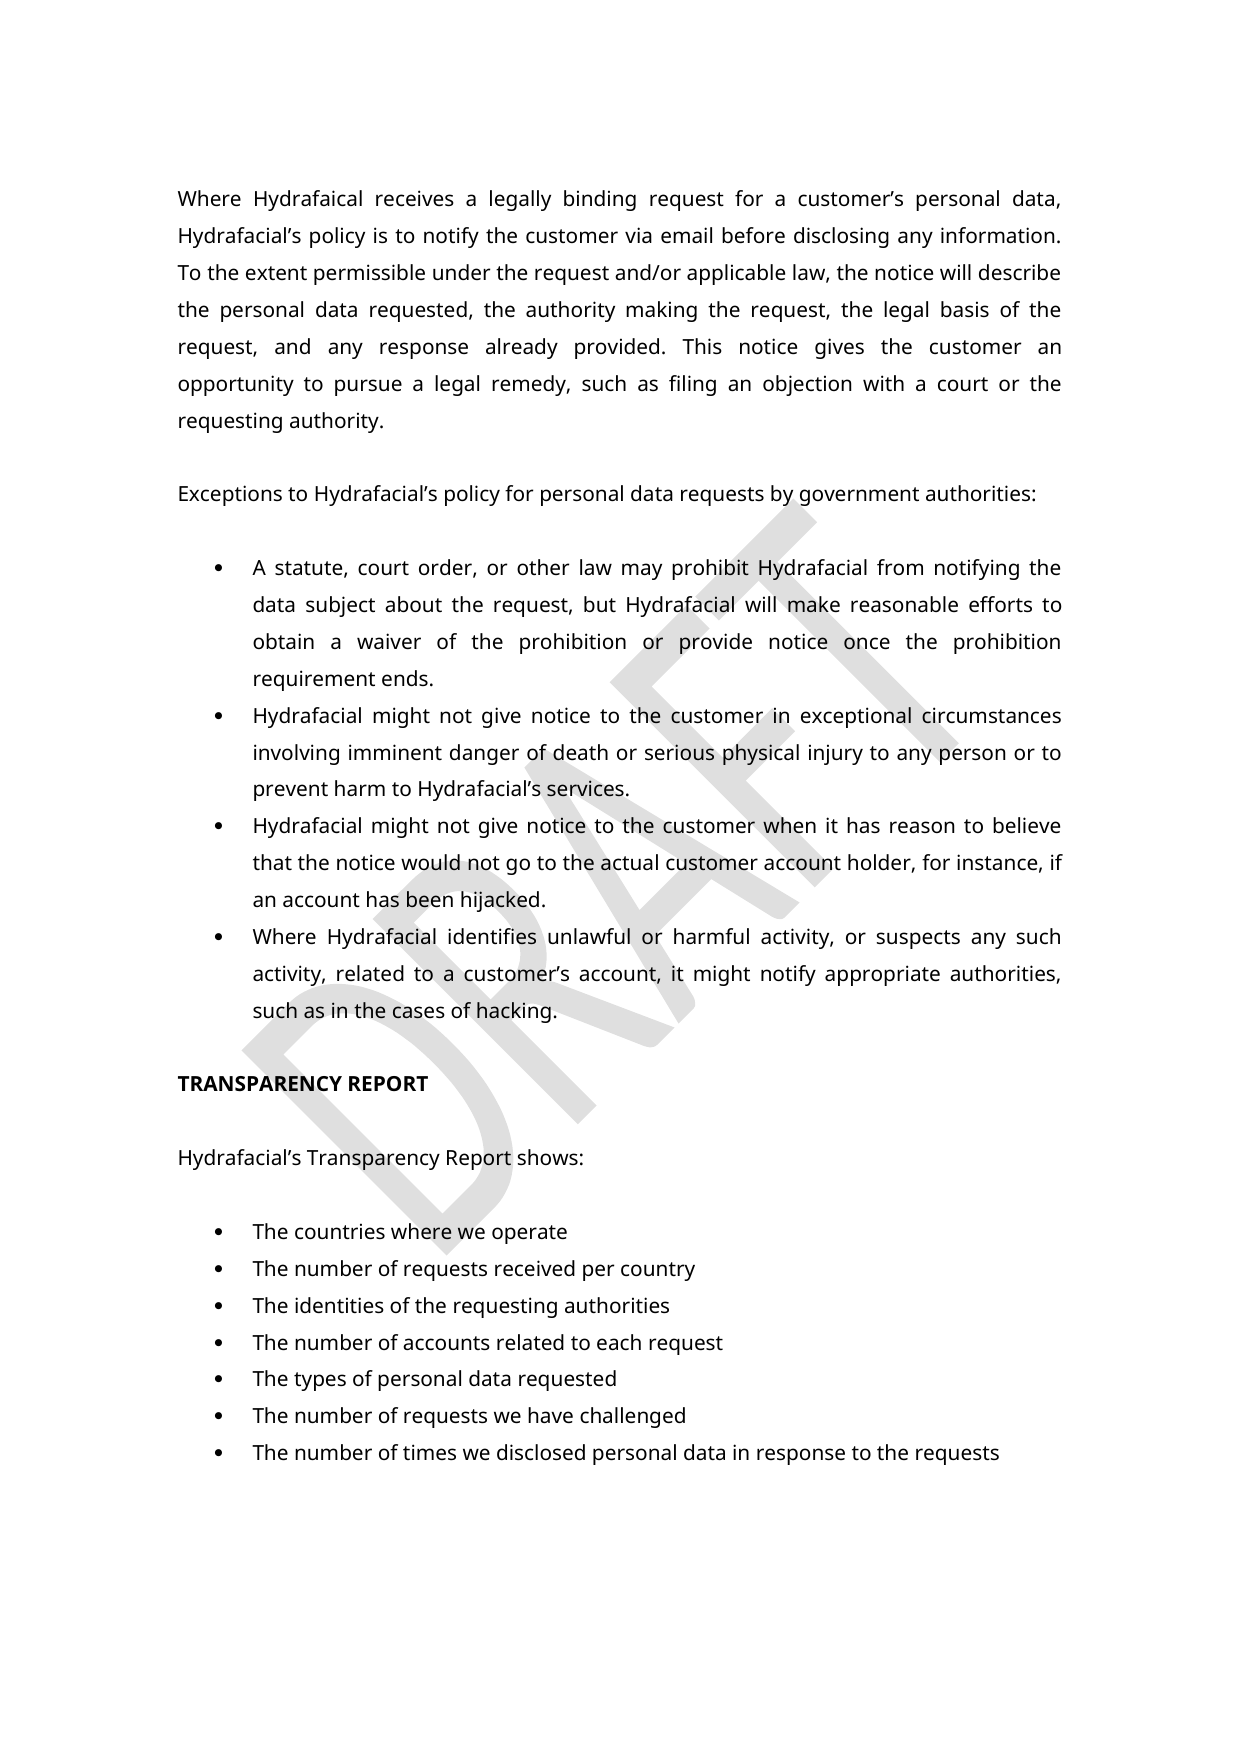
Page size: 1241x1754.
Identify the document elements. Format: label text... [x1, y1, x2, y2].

list The types of personal data requested [215, 1364, 1063, 1393]
list The identities of the requesting authorities [215, 1291, 1063, 1319]
list The number of accounts related to each request [215, 1328, 1063, 1356]
list The countries where we operate [215, 1217, 1063, 1245]
list The number of requests we have challenged [215, 1401, 1063, 1430]
list Hydrafacial might not give notice to the customer when it has reason to believe that the notice would not go to the actual customer account holder, for instance, if an account has been hijacked. [215, 811, 1063, 913]
list Hydrafacial might not give notice to the customer in exceptional circumstances involving imminent danger of death or serious physical injury to any person or to prevent harm to Hydrafacial’s services. [215, 701, 1063, 803]
text Where Hydrafaical receives a legally binding request for a customer’s personal data, Hydrafacial’s policy is to notify the customer via email before disclosing any information. To the extent permissible under the request and/or applicable law, the notice will describe the personal data requested, the authority making the request, the legal basis of the request, and any response already provided. This notice gives the customer an opportunity to pursue a legal remedy, such as filing an objection with a court or the requesting authority. [177, 184, 1063, 434]
list Where Hydrafacial identifies unlawful or harmful activity, or suspects any such activity, related to a customer’s account, it might notify appropriate authorities, such as in the cases of hacking. [215, 922, 1063, 1024]
list A statute, court order, or other law may prohibit Hydrafacial from notifying the data subject about the request, but Hydrafacial will make reasonable efforts to obtain a waiver of the prohibition or provide notice once the prohibition requirement ends. [215, 553, 1063, 692]
text Hydrafacial’s Transparency Report shows: [177, 1143, 1063, 1172]
text TRANSPARENCY REPORT [177, 1069, 1063, 1098]
list The number of times we disclosed personal data in response to the requests [215, 1438, 1063, 1467]
list The number of requests received per country [215, 1254, 1063, 1282]
text Exceptions to Hydrafacial’s policy for personal data requests by government authorities: [177, 479, 1063, 508]
